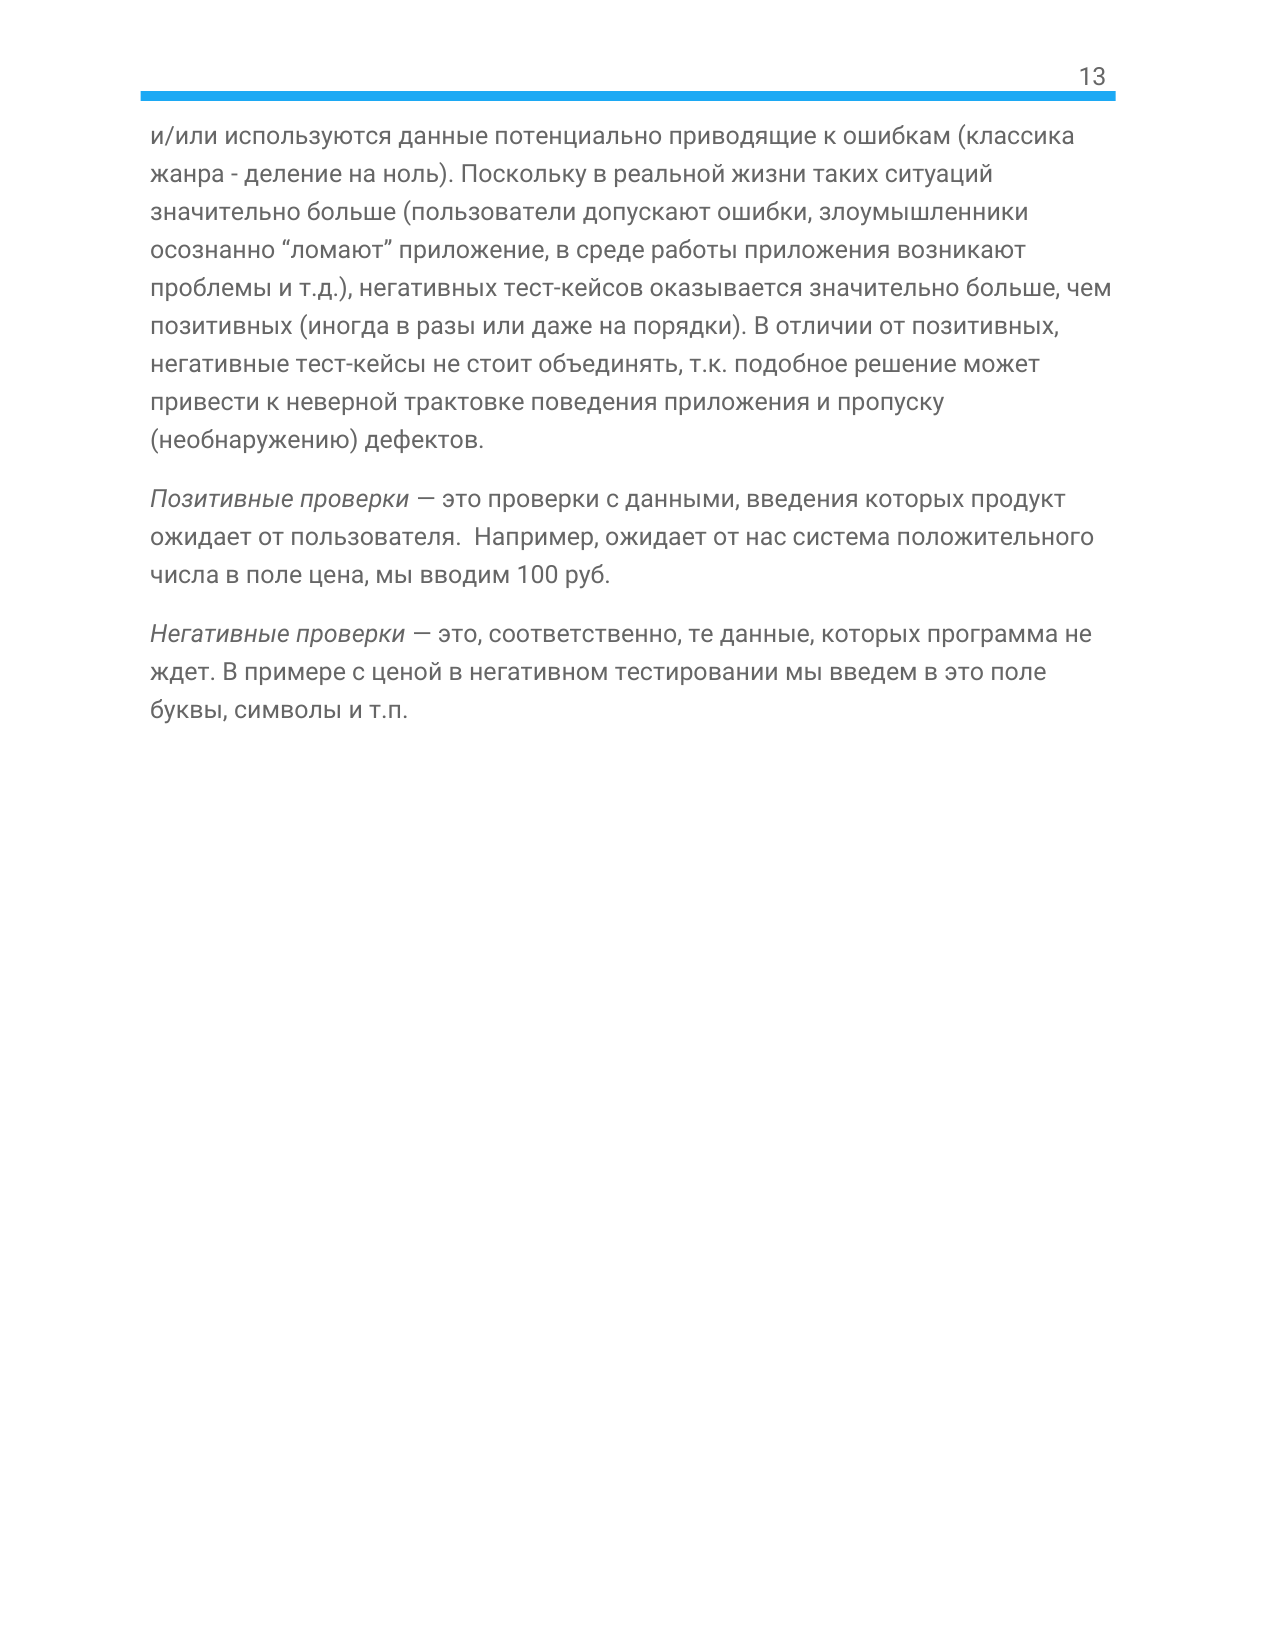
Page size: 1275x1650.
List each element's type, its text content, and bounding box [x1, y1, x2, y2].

picture [140, 91, 1116, 101]
text Негативные проверки — это, соответственно, те данные, которых программа не ждет. В примере с ценой в негативном тестировании мы введем в это поле буквы, символы и т.п. [150, 619, 1125, 724]
text Позитивные проверки — это проверки с данными, введения которых продукт ожидает от пользователя. Например, ожидает от нас система положительного числа в поле цена, мы вводим 100 руб. [150, 484, 1125, 589]
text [150, 121, 1125, 454]
